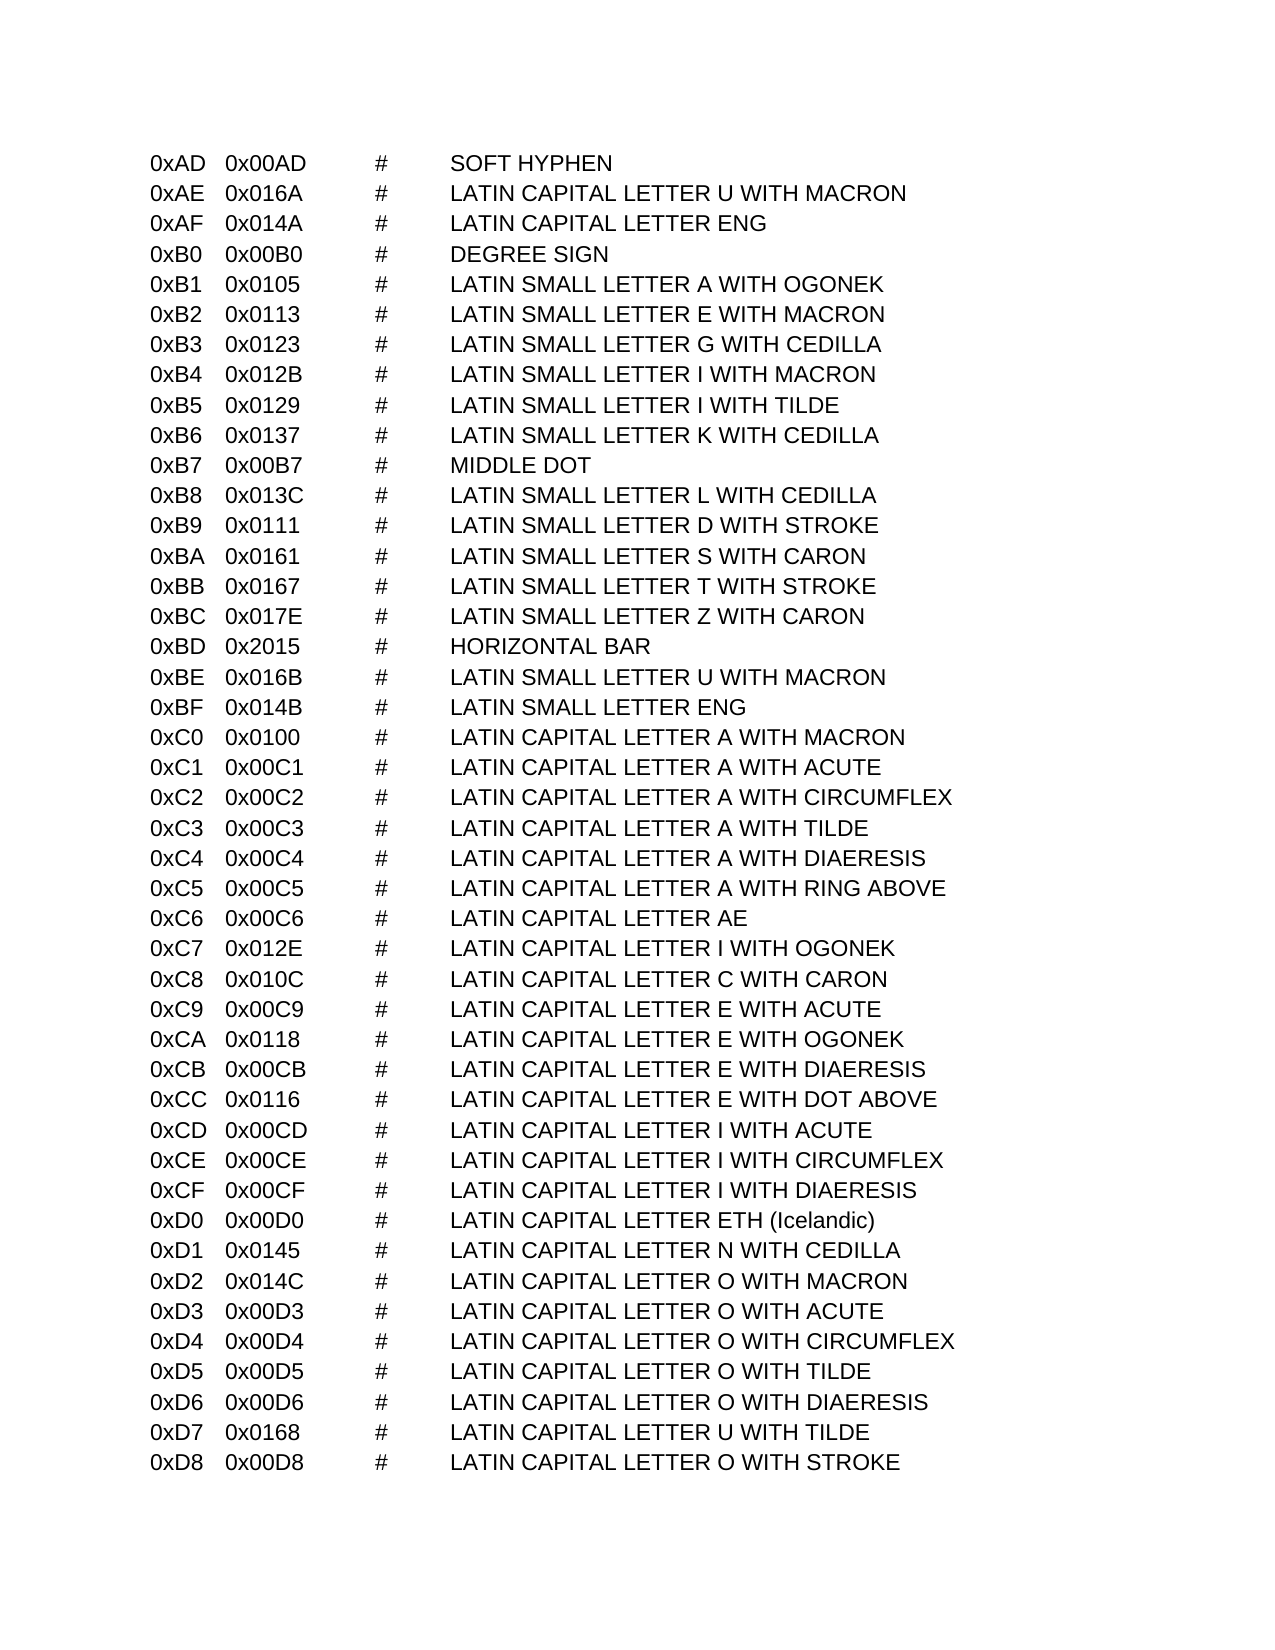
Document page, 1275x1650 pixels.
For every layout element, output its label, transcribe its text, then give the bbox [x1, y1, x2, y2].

text 0xC2 0x00C2 # LATIN CAPITAL LETTER A WITH CIRCUMFLEX [150, 784, 1125, 811]
text 0xAD 0x00AD # SOFT HYPHEN [150, 150, 1125, 176]
text 0xD6 0x00D6 # LATIN CAPITAL LETTER O WITH DIAERESIS [150, 1388, 1125, 1415]
text 0xBC 0x017E # LATIN SMALL LETTER Z WITH CARON [150, 603, 1125, 629]
text 0xCC 0x0116 # LATIN CAPITAL LETTER E WITH DOT ABOVE [150, 1086, 1125, 1113]
text 0xCB 0x00CB # LATIN CAPITAL LETTER E WITH DIAERESIS [150, 1056, 1125, 1083]
text 0xD7 0x0168 # LATIN CAPITAL LETTER U WITH TILDE [150, 1419, 1125, 1445]
text 0xB6 0x0137 # LATIN SMALL LETTER K WITH CEDILLA [150, 422, 1125, 448]
text 0xD3 0x00D3 # LATIN CAPITAL LETTER O WITH ACUTE [150, 1298, 1125, 1324]
text 0xCE 0x00CE # LATIN CAPITAL LETTER I WITH CIRCUMFLEX [150, 1147, 1125, 1173]
text 0xAF 0x014A # LATIN CAPITAL LETTER ENG [150, 210, 1125, 237]
text 0xD8 0x00D8 # LATIN CAPITAL LETTER O WITH STROKE [150, 1449, 1125, 1475]
text 0xBF 0x014B # LATIN SMALL LETTER ENG [150, 694, 1125, 720]
text 0xC9 0x00C9 # LATIN CAPITAL LETTER E WITH ACUTE [150, 996, 1125, 1022]
text 0xBB 0x0167 # LATIN SMALL LETTER T WITH STROKE [150, 573, 1125, 599]
text 0xCD 0x00CD # LATIN CAPITAL LETTER I WITH ACUTE [150, 1117, 1125, 1143]
text 0xC7 0x012E # LATIN CAPITAL LETTER I WITH OGONEK [150, 935, 1125, 962]
text 0xBA 0x0161 # LATIN SMALL LETTER S WITH CARON [150, 543, 1125, 569]
text 0xD1 0x0145 # LATIN CAPITAL LETTER N WITH CEDILLA [150, 1237, 1125, 1264]
text 0xB9 0x0111 # LATIN SMALL LETTER D WITH STROKE [150, 512, 1125, 539]
text 0xC3 0x00C3 # LATIN CAPITAL LETTER A WITH TILDE [150, 814, 1125, 841]
text 0xD5 0x00D5 # LATIN CAPITAL LETTER O WITH TILDE [150, 1358, 1125, 1385]
text 0xC8 0x010C # LATIN CAPITAL LETTER C WITH CARON [150, 966, 1125, 992]
text 0xB1 0x0105 # LATIN SMALL LETTER A WITH OGONEK [150, 271, 1125, 297]
text 0xB4 0x012B # LATIN SMALL LETTER I WITH MACRON [150, 361, 1125, 388]
text 0xB8 0x013C # LATIN SMALL LETTER L WITH CEDILLA [150, 482, 1125, 509]
text 0xC4 0x00C4 # LATIN CAPITAL LETTER A WITH DIAERESIS [150, 845, 1125, 871]
text 0xD4 0x00D4 # LATIN CAPITAL LETTER O WITH CIRCUMFLEX [150, 1328, 1125, 1354]
text 0xCA 0x0118 # LATIN CAPITAL LETTER E WITH OGONEK [150, 1026, 1125, 1052]
text 0xBE 0x016B # LATIN SMALL LETTER U WITH MACRON [150, 663, 1125, 690]
text 0xC5 0x00C5 # LATIN CAPITAL LETTER A WITH RING ABOVE [150, 875, 1125, 901]
text 0xD0 0x00D0 # LATIN CAPITAL LETTER ETH (Icelandic) [150, 1207, 1125, 1234]
text 0xBD 0x2015 # HORIZONTAL BAR [150, 633, 1125, 660]
text 0xB0 0x00B0 # DEGREE SIGN [150, 241, 1125, 267]
text 0xC0 0x0100 # LATIN CAPITAL LETTER A WITH MACRON [150, 724, 1125, 750]
text 0xD2 0x014C # LATIN CAPITAL LETTER O WITH MACRON [150, 1268, 1125, 1294]
text 0xB3 0x0123 # LATIN SMALL LETTER G WITH CEDILLA [150, 331, 1125, 358]
text 0xC1 0x00C1 # LATIN CAPITAL LETTER A WITH ACUTE [150, 754, 1125, 781]
text 0xB7 0x00B7 # MIDDLE DOT [150, 452, 1125, 478]
text 0xC6 0x00C6 # LATIN CAPITAL LETTER AE [150, 905, 1125, 932]
text 0xAE 0x016A # LATIN CAPITAL LETTER U WITH MACRON [150, 180, 1125, 207]
text 0xB2 0x0113 # LATIN SMALL LETTER E WITH MACRON [150, 301, 1125, 327]
text 0xCF 0x00CF # LATIN CAPITAL LETTER I WITH DIAERESIS [150, 1177, 1125, 1203]
text 0xB5 0x0129 # LATIN SMALL LETTER I WITH TILDE [150, 392, 1125, 418]
